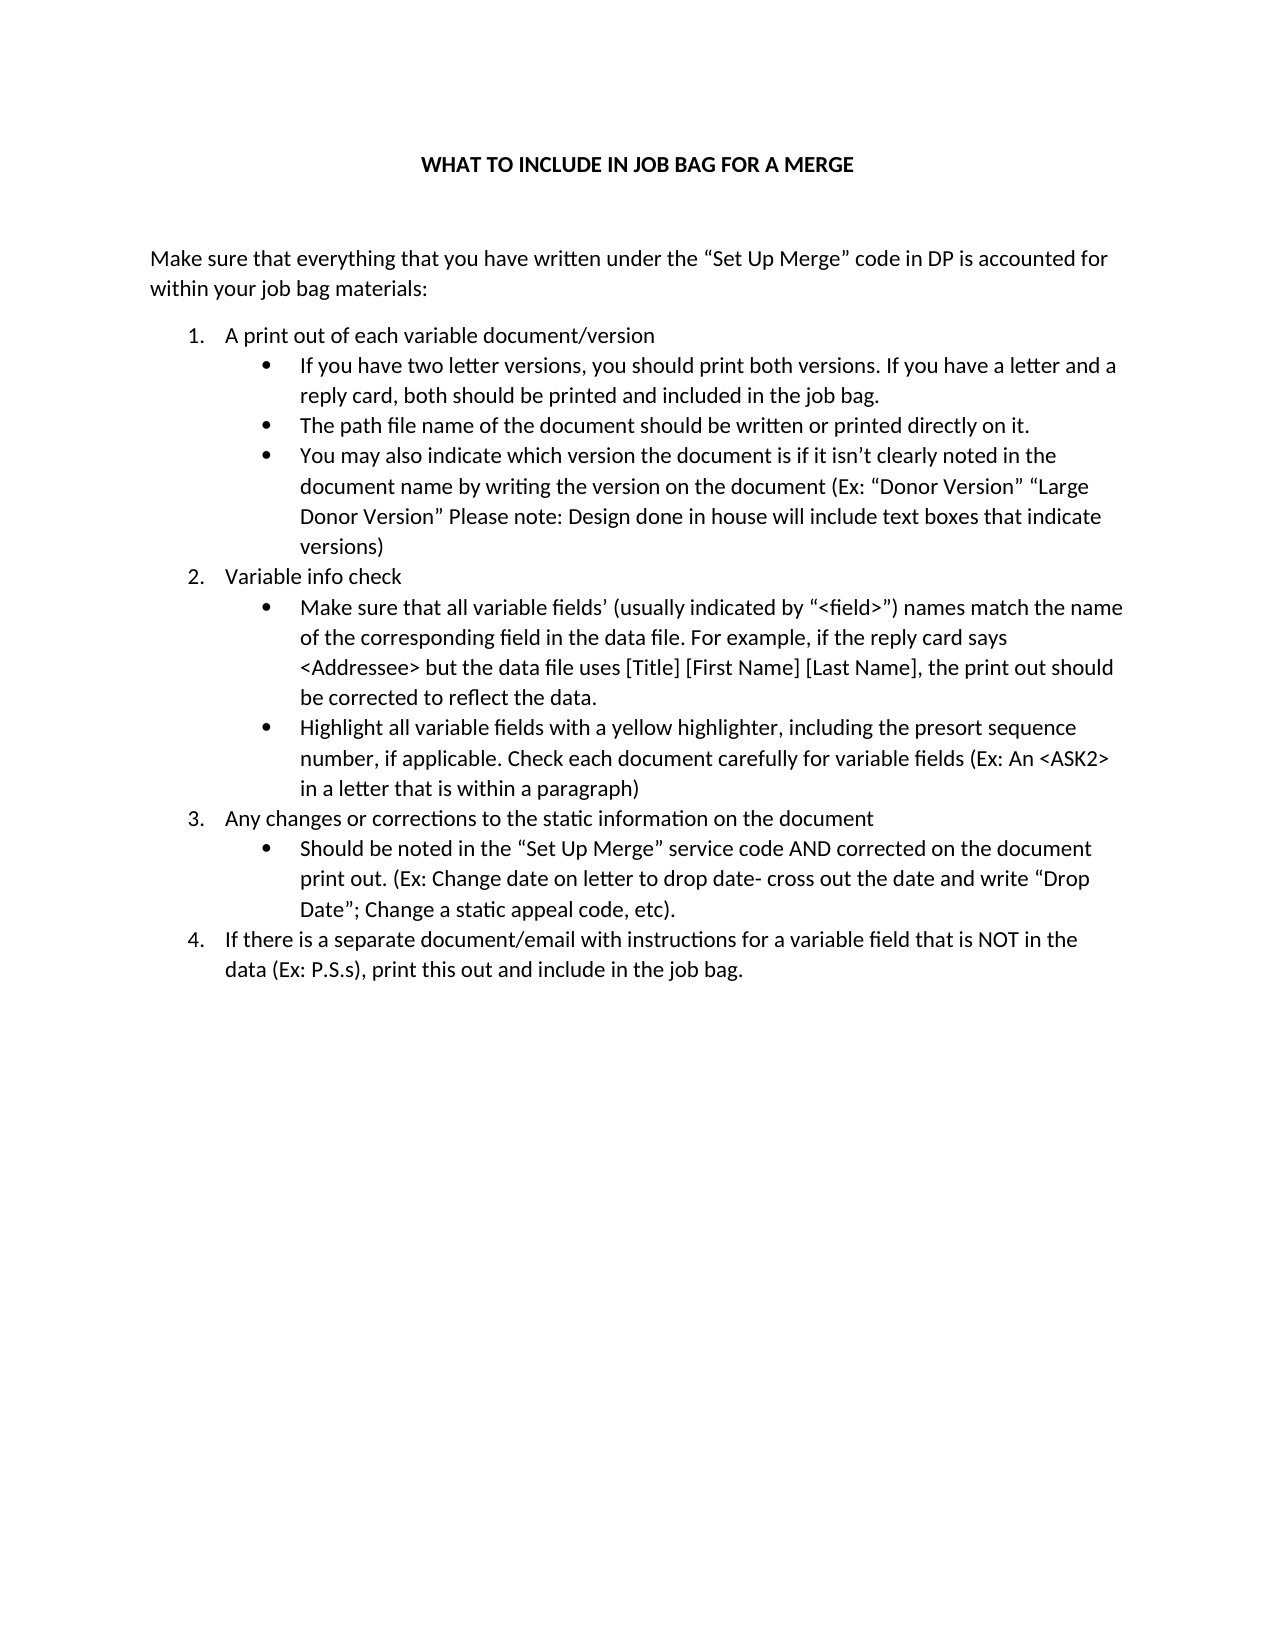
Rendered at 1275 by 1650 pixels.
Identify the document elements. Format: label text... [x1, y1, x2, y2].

list Make sure that all variable fields’ (usually indicated by “<field>”) names match the name of the corresponding field in the data file. For example, if the reply card says <Addressee> but the data file uses [Title] [First Name] [Last Name], the print out should be corrected to reflect the data. [262, 593, 1125, 711]
list Highlight all variable fields with a yellow highlighter, including the presort sequence number, if applicable. Check each document carefully for variable fields (Ex: An <ASK2> in a letter that is within a paragraph) [262, 713, 1125, 802]
list Variable info check [187, 562, 1125, 591]
list Any changes or corrections to the static information on the document [187, 804, 1125, 832]
list You may also indicate which version the document is if it isn’t clearly noted in the document name by writing the version on the document (Ex: “Donor Version” “Large Donor Version” Please note: Design done in house will include text boxes that indicate versions) [262, 442, 1125, 560]
text Make sure that everything that you have written under the “Set Up Merge” code in DP is accounted for within your job bag materials: [150, 244, 1125, 302]
list Should be noted in the “Set Up Merge” service code AND corrected on the document print out. (Ex: Change date on letter to drop date- cross out the date and write “Drop Date”; Change a static appeal code, etc). [262, 834, 1125, 923]
list A print out of each variable document/version [187, 321, 1125, 349]
list The path file name of the document should be written or printed directly on it. [262, 411, 1125, 439]
list If you have two letter versions, you should print both versions. If you have a letter and a reply card, both should be printed and included in the job bag. [262, 351, 1125, 409]
text WHAT TO INCLUDE IN JOB BAG FOR A MERGE [150, 150, 1125, 178]
list If there is a separate document/email with instructions for a variable field that is NOT in the data (Ex: P.S.s), print this out and include in the job bag. [187, 925, 1125, 983]
